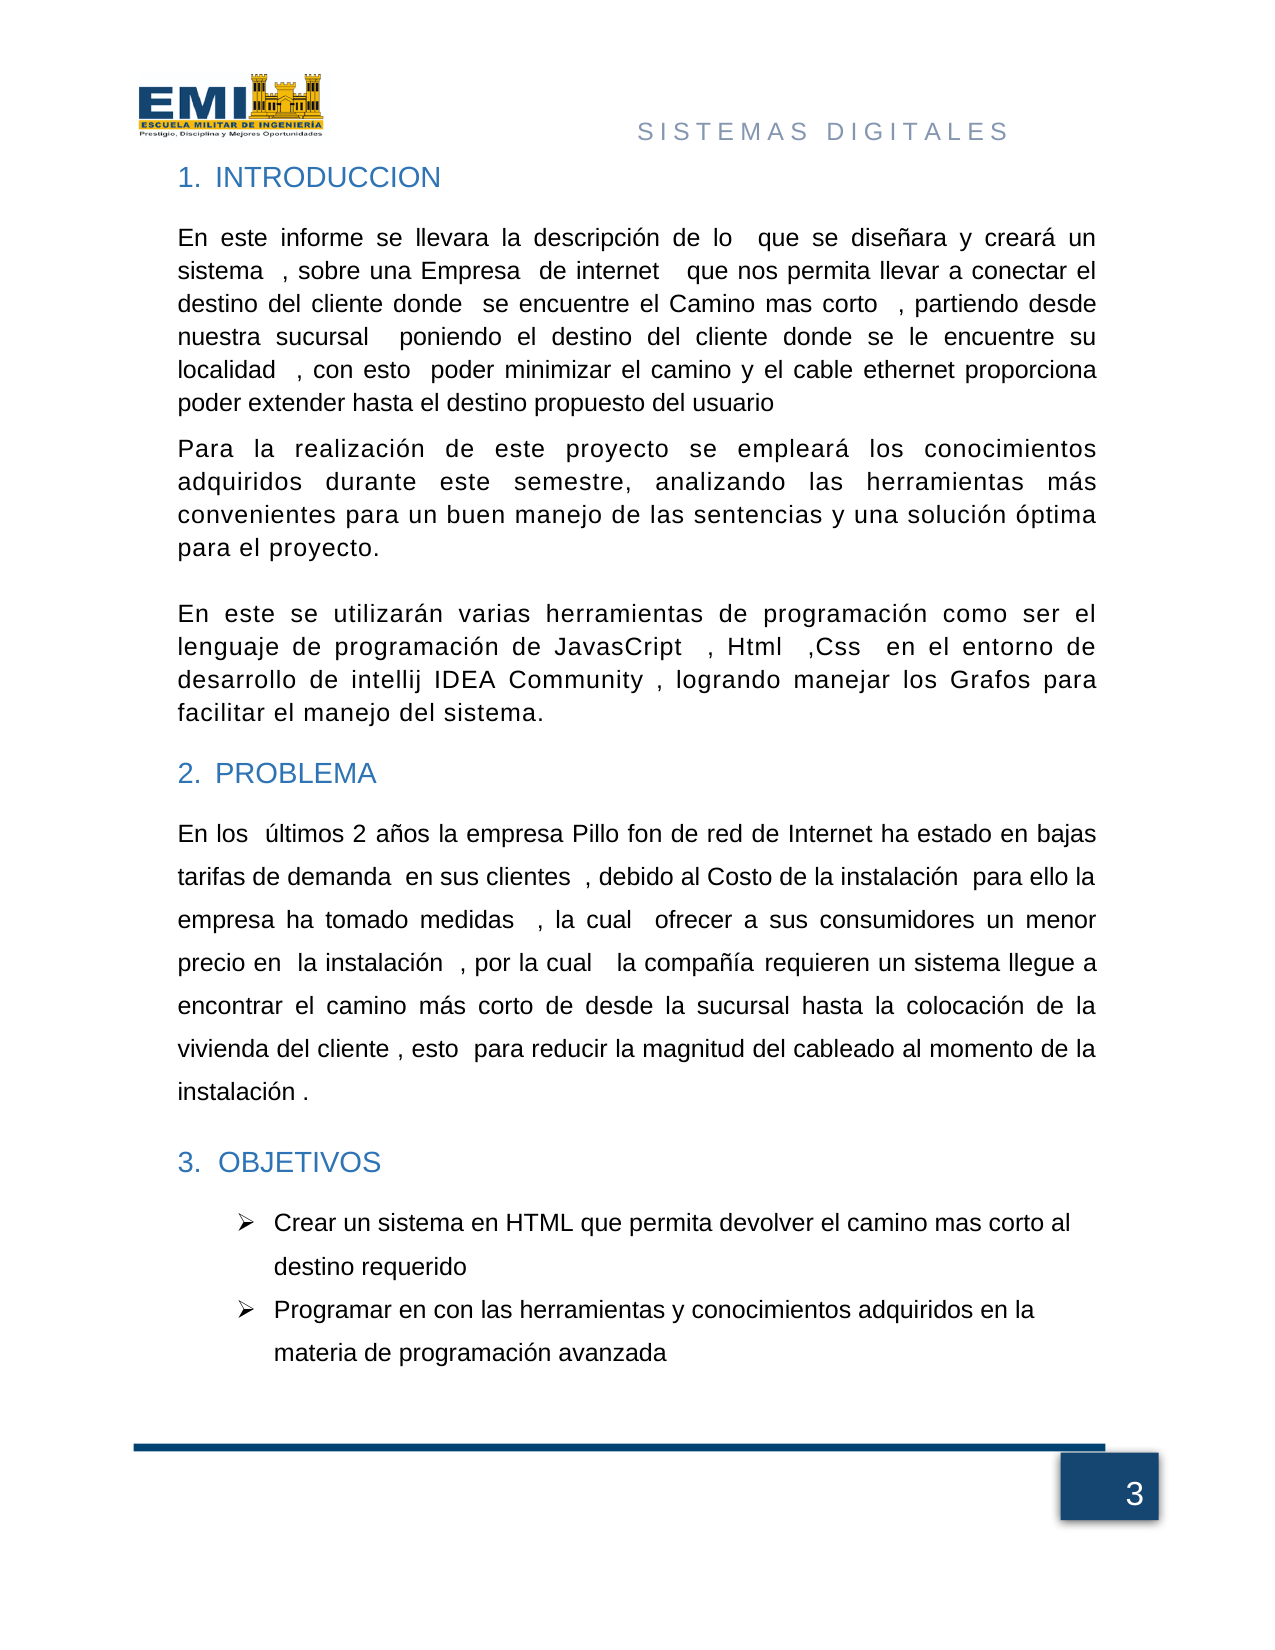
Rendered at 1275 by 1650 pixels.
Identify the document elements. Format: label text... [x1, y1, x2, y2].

subtitle PROBLEMA [177, 756, 1098, 789]
list Crear un sistema en HTML que permita devolver el camino mas corto al destino requerido [236, 1208, 1098, 1280]
subtitle OBJETIVOS [177, 1146, 1098, 1179]
title En este se utilizarán varias herramientas de programación como ser el lenguaje de programación de JavasCript , Html ,Css en el entorno de desarrollo de intellij IDEA Community , logrando manejar los Grafos para facilitar el manejo del sistema. [177, 599, 1098, 727]
text En este informe se llevara la descripción de lo que se diseñara y creará un sistema , sobre una Empresa de internet que nos permita llevar a conectar el destino del cliente donde se encuentre el Camino mas corto , partiendo desde nuestra sucursal poniendo el destino del cliente donde se le encuentre su localidad , con esto poder minimizar el camino y el cable ethernet proporciona poder extender hasta el destino propuesto del usuario [177, 223, 1098, 417]
subtitle INTRODUCCION [177, 160, 1098, 194]
title Para la realización de este proyecto se empleará los conocimientos adquiridos durante este semestre, analizando las herramientas más convenientes para un buen manejo de las sentencias y una solución óptima para el proyecto. [177, 434, 1098, 561]
list Programar en con las herramientas y conocimientos adquiridos en la materia de programación avanzada [236, 1295, 1098, 1367]
picture [138, 71, 331, 141]
text En los últimos 2 años la empresa Pillo fon de red de Internet ha estado en bajas tarifas de demanda en sus clientes , debido al Costo de la instalación para ello la empresa ha tomado medidas , la cual ofrecer a sus consumidores un menor precio en la instalación , por la cual la compañía requieren un sistema llegue a encontrar el camino más corto de desde la sucursal hasta la colocación de la vivienda del cliente , esto para reducir la magnitud del cableado al momento de la instalación . [177, 819, 1098, 1106]
